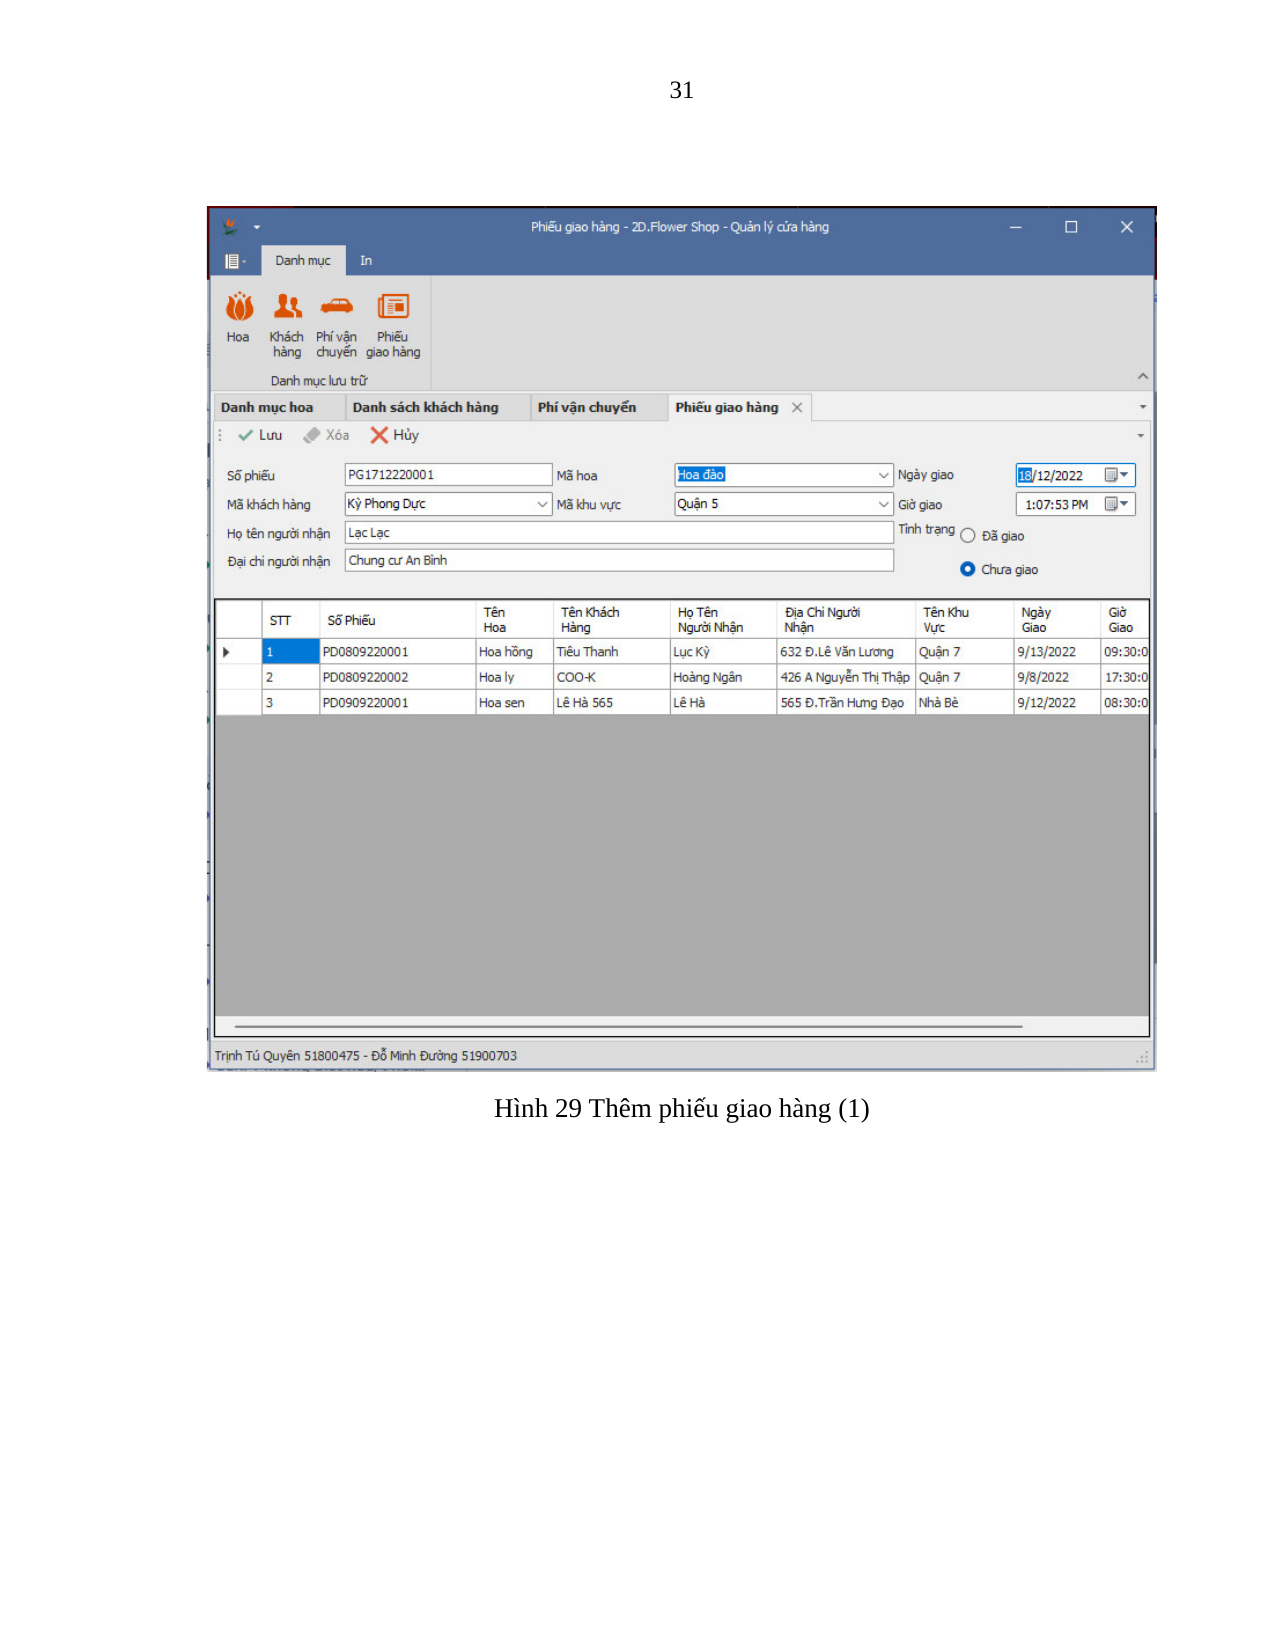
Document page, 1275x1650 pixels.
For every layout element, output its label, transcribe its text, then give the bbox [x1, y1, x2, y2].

picture [206, 206, 1157, 1072]
